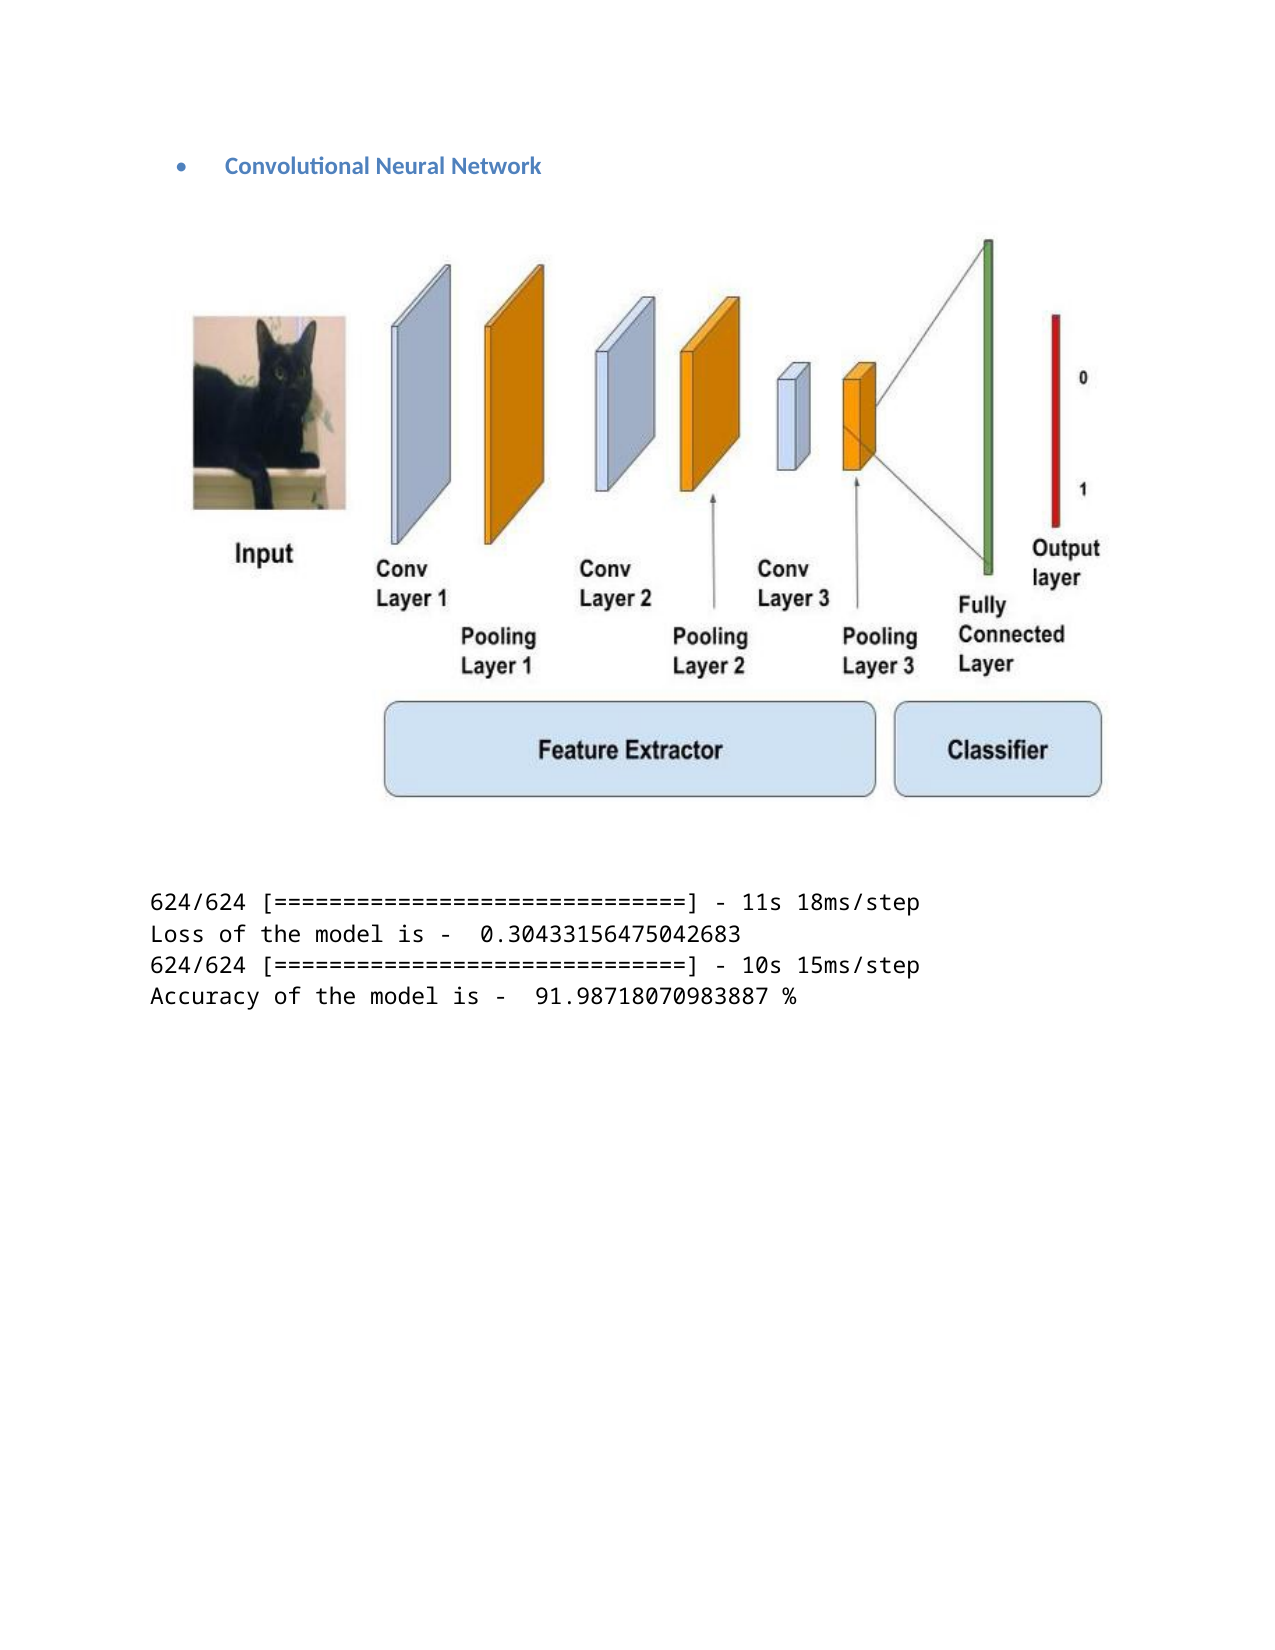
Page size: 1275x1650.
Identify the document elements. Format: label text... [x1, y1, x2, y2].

subtitle Convolutional Neural Network [175, 150, 1125, 181]
picture [150, 199, 1125, 821]
text 624/624 [==============================] - 11s 18ms/step Loss of the model is - 0.30433156475042683 624/624 [==============================] - 10s 15ms/step Accuracy of the model is - 91.98718070983887 % [150, 886, 1125, 1011]
